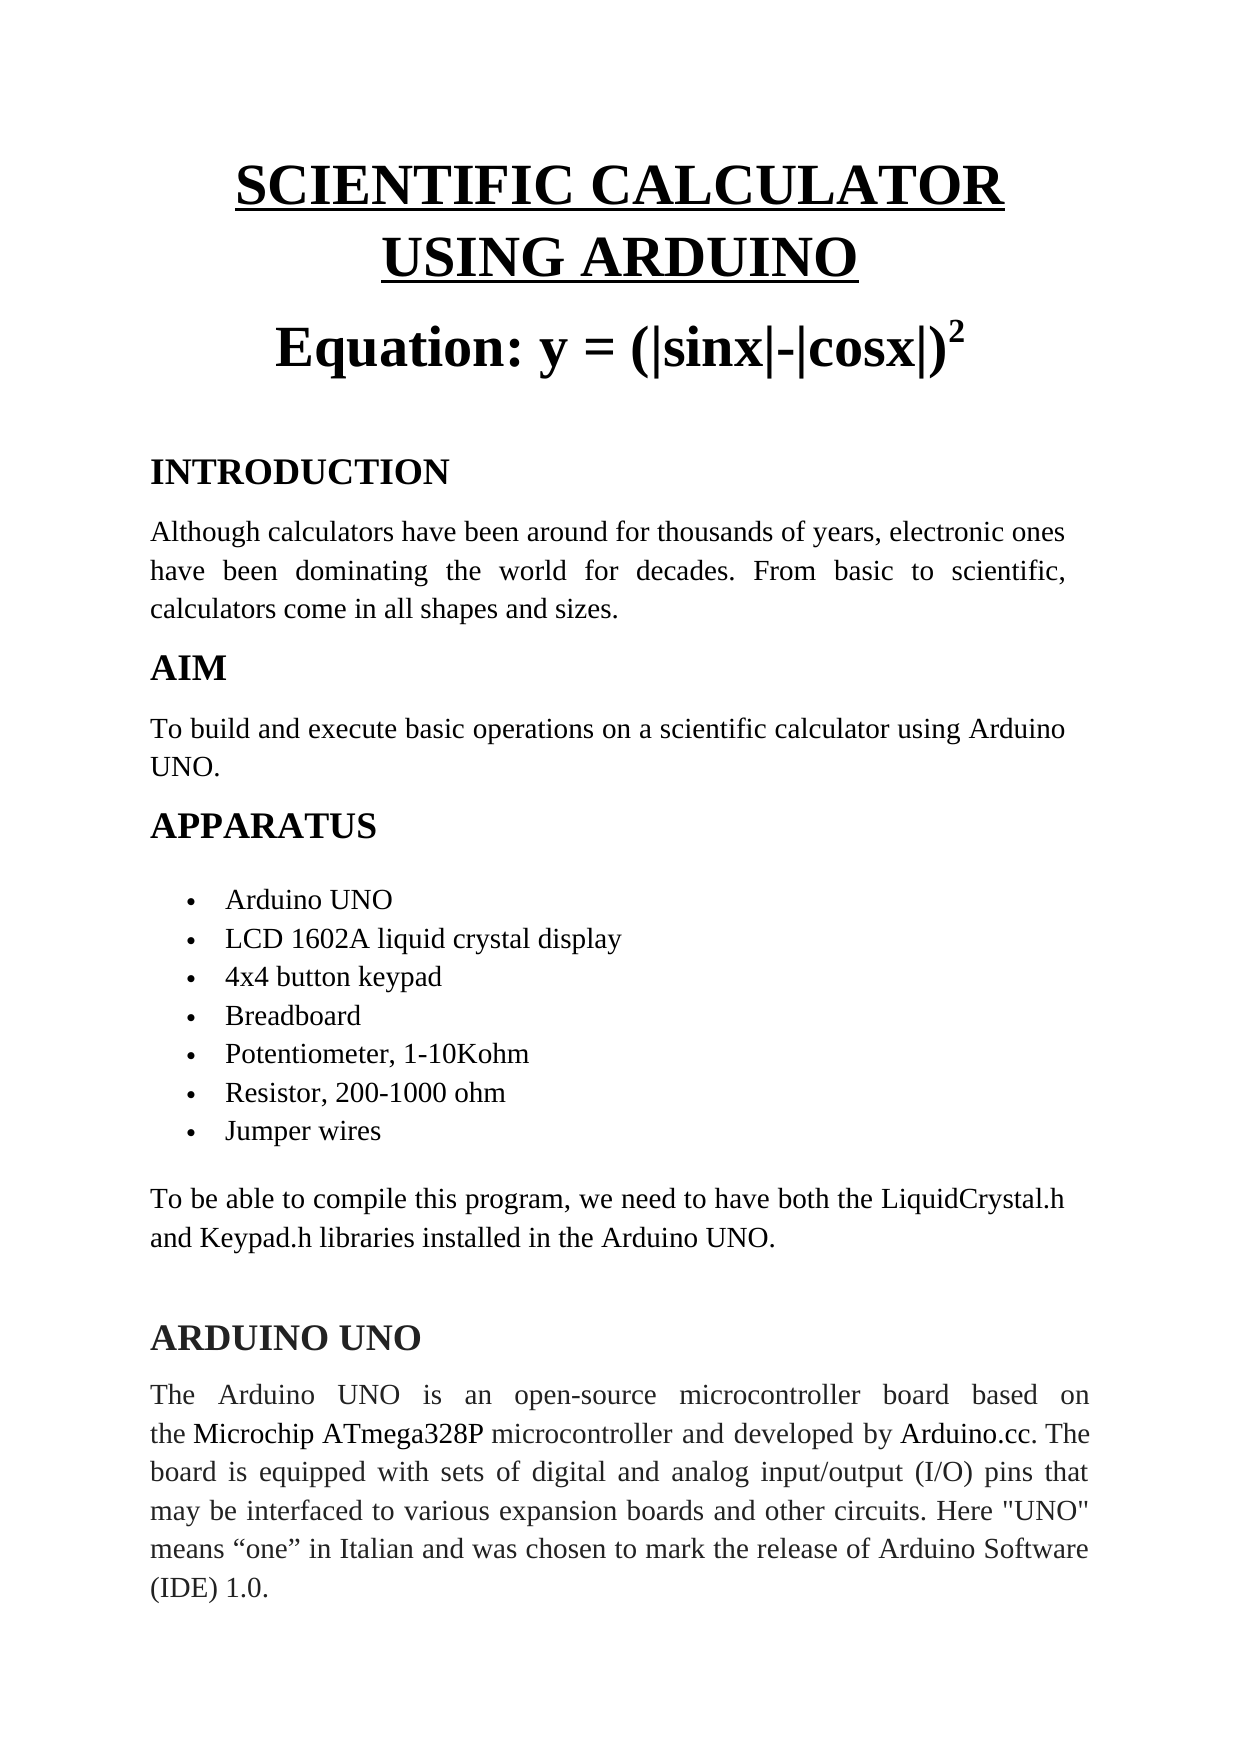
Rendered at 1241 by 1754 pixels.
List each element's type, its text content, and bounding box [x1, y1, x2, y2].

list Jumper wires [187, 1113, 1090, 1147]
list Resistor, 200-1000 ohm [187, 1075, 1090, 1108]
text The Arduino UNO is an open-source microcontroller board based on the Microchip ATmega328P microcontroller and developed by Arduino.cc. The board is equipped with sets of digital and analog input/output (I/O) pins that may be interfaced to various expansion boards and other circuits. Here "UNO" means “one” in Italian and was chosen to mark the release of Arduino Software (IDE) 1.0. [150, 1377, 1090, 1604]
text ARDUINO UNO [150, 1315, 1090, 1358]
text To be able to compile this program, we need to have both the LiquidCrystal.h and Keypad.h libraries installed in the Arduino UNO. [150, 1181, 1067, 1253]
text SCIENTIFIC CALCULATOR USING ARDUINO [150, 150, 1090, 289]
list Arduino UNO [187, 882, 1090, 916]
text To build and execute basic operations on a scientific calculator using Arduino UNO. [150, 711, 1067, 783]
list 4x4 button keypad [187, 959, 1090, 993]
text Equation: y = (|sinx|-|cosx|)2 [150, 311, 1090, 378]
text AIM [150, 646, 1067, 689]
list Potentiometer, 1-10Kohm [187, 1036, 1090, 1070]
list Breadboard [187, 998, 1090, 1031]
text Although calculators have been around for thousands of years, electronic ones have been dominating the world for decades. From basic to scientific, calculators come in all shapes and sizes. [150, 514, 1067, 625]
list LCD 1602A liquid crystal display [187, 921, 1090, 954]
text INTRODUCTION [150, 449, 1067, 492]
text APPARATUS [150, 803, 1067, 847]
